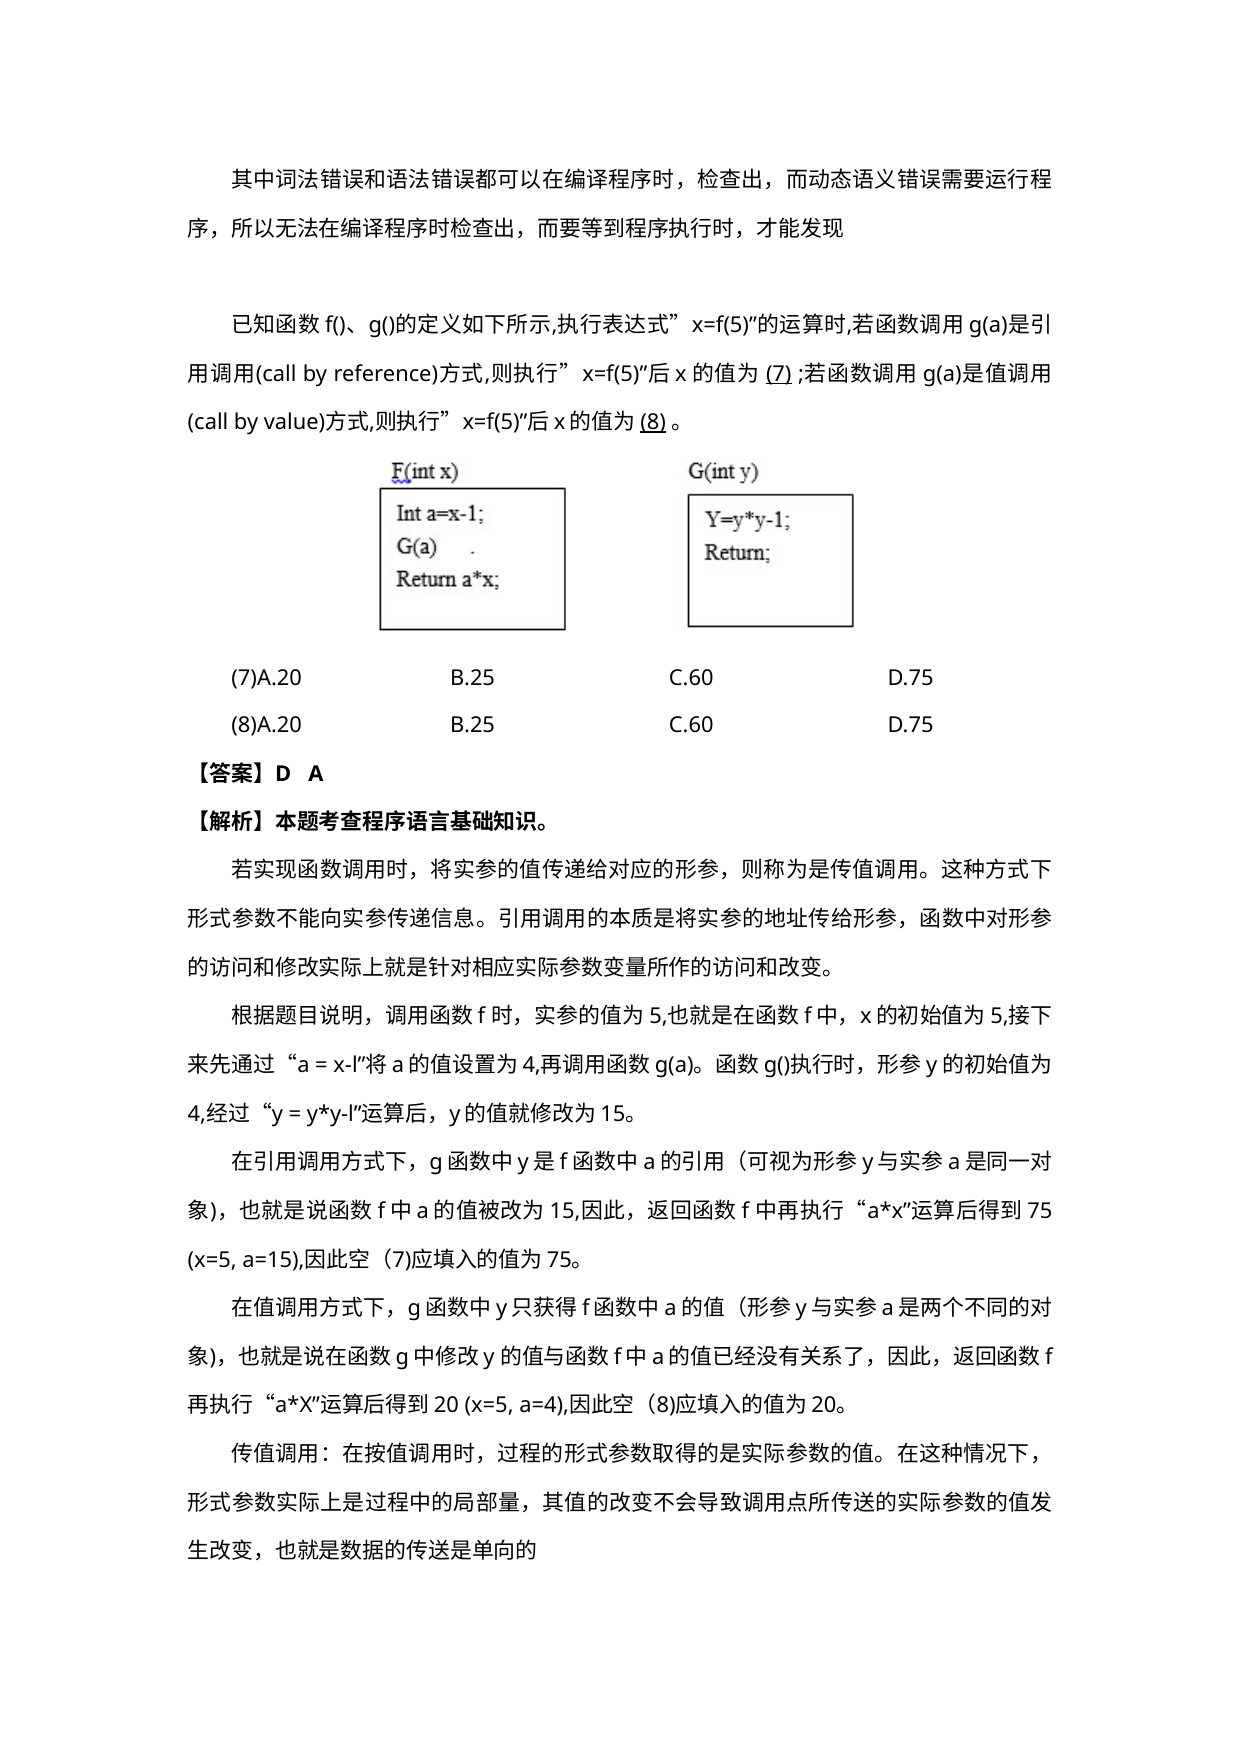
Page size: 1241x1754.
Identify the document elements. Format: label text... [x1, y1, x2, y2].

text 【答案】D A [187, 755, 1053, 788]
text 在引用调用方式下，g函数中y是f 函数中a的引用（可视为形参y与实参a是同一对象)，也就是说函数f中a的值被改为15,因此，返回函数f 中再执行“a*x”运算后得到75 (x=5, a=15),因此空（7)应填入的值为75。 [187, 1144, 1053, 1274]
text 其中词法错误和语法错误都可以在编译程序时，检查出，而动态语义错误需要运行程序，所以无法在编译程序时检查出，而要等到程序执行时，才能发现 [187, 162, 1053, 243]
picture [372, 452, 868, 640]
text 根据题目说明，调用函数f 时，实参的值为5,也就是在函数f中，x的初始值为5,接下来先通过“a = x-l”将a的值设置为4,再调用函数g(a)。函数g()执行时，形参y 的初始值为4,经过“y = y*y-l”运算后，y的值就修改为15。 [187, 998, 1053, 1128]
text 若实现函数调用时，将实参的值传递给对应的形参，则称为是传值调用。这种方式下形式参数不能向实参传递信息。引用调用的本质是将实参的地址传给形参，函数中对形参的访问和修改实际上就是针对相应实际参数变量所作的访问和改变。 [187, 852, 1053, 982]
text (7)A.20 B.25 C.60 D.75 [187, 661, 1053, 693]
text 已知函数f()、g()的定义如下所示,执行表达式”x=f(5)”的运算时,若函数调用g(a)是引用调用(call by reference)方式,则执行”x=f(5)”后x的值为 (7) ;若函数调用g(a)是值调用(call by value)方式,则执行”x=f(5)”后x的值为 (8) 。 [187, 306, 1053, 436]
text 【解析】本题考查程序语言基础知识。 [187, 804, 1053, 836]
text (8)A.20 B.25 C.60 D.75 [187, 708, 1053, 741]
text 传值调用：在按值调用时，过程的形式参数取得的是实际参数的值。在这种情况下，形式参数实际上是过程中的局部量，其值的改变不会导致调用点所传送的实际参数的值发生改变，也就是数据的传送是单向的 [187, 1435, 1053, 1565]
text 在值调用方式下，g函数中y只获得f函数中a的值（形参y与实参a是两个不同的对象)，也就是说在函数g中修改y 的值与函数f中a的值已经没有关系了，因此，返回函数f 再执行“a*X”运算后得到20 (x=5, a=4),因此空（8)应填入的值为20。 [187, 1289, 1053, 1419]
